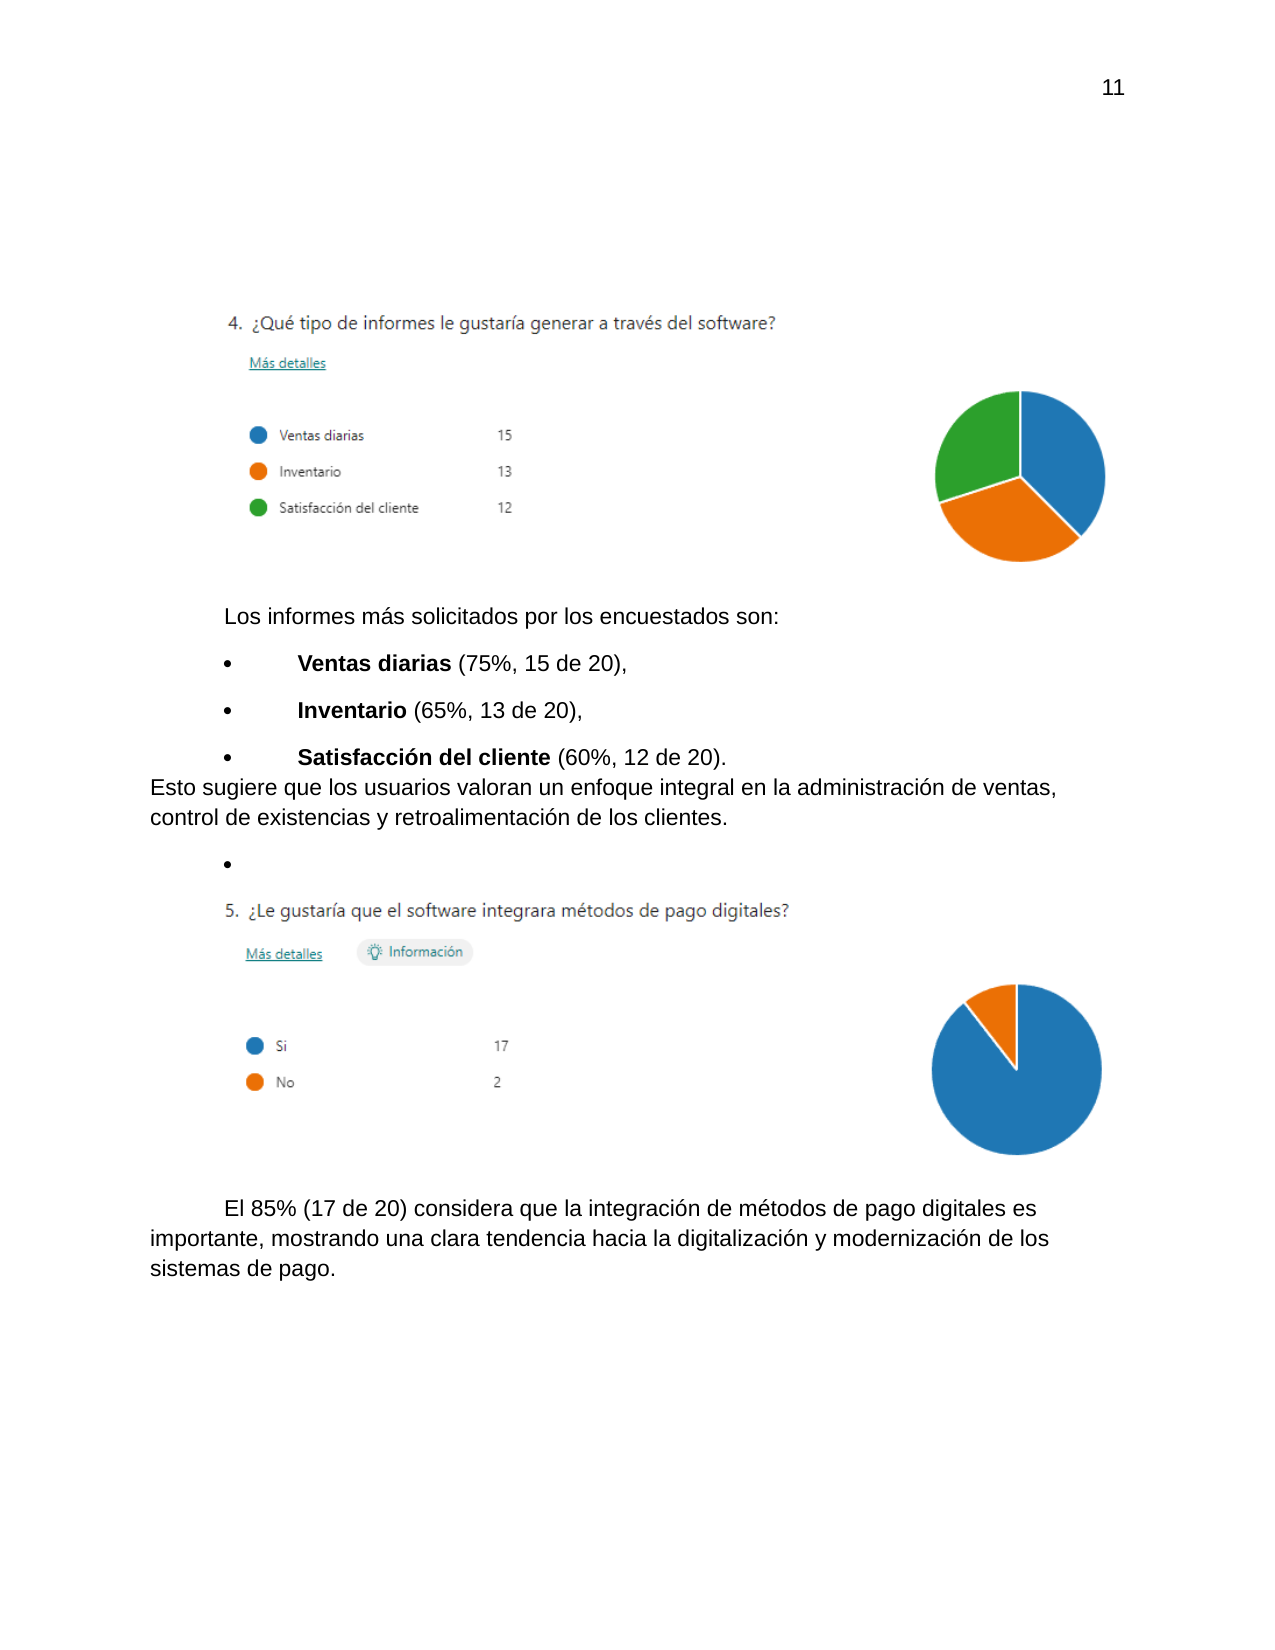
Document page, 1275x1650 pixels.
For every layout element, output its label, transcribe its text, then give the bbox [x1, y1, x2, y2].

list Ventas diarias (75%, 15 de 20), [150, 650, 1125, 676]
list Inventario (65%, 13 de 20), [150, 697, 1125, 723]
text El 85% (17 de 20) considera que la integración de métodos de pago digitales es importante, mostrando una clara tendencia hacia la digitalización y modernización de los sistemas de pago. [150, 1195, 1125, 1282]
text Los informes más solicitados por los encuestados son: [150, 603, 1125, 629]
picture [223, 897, 1110, 1175]
list Satisfacción del cliente (60%, 12 de 20). Esto sugiere que los usuarios valoran un enfoque integral en la administración de ventas, control de existencias y retroalimentación de los clientes. [150, 744, 1125, 830]
picture [223, 307, 1110, 583]
